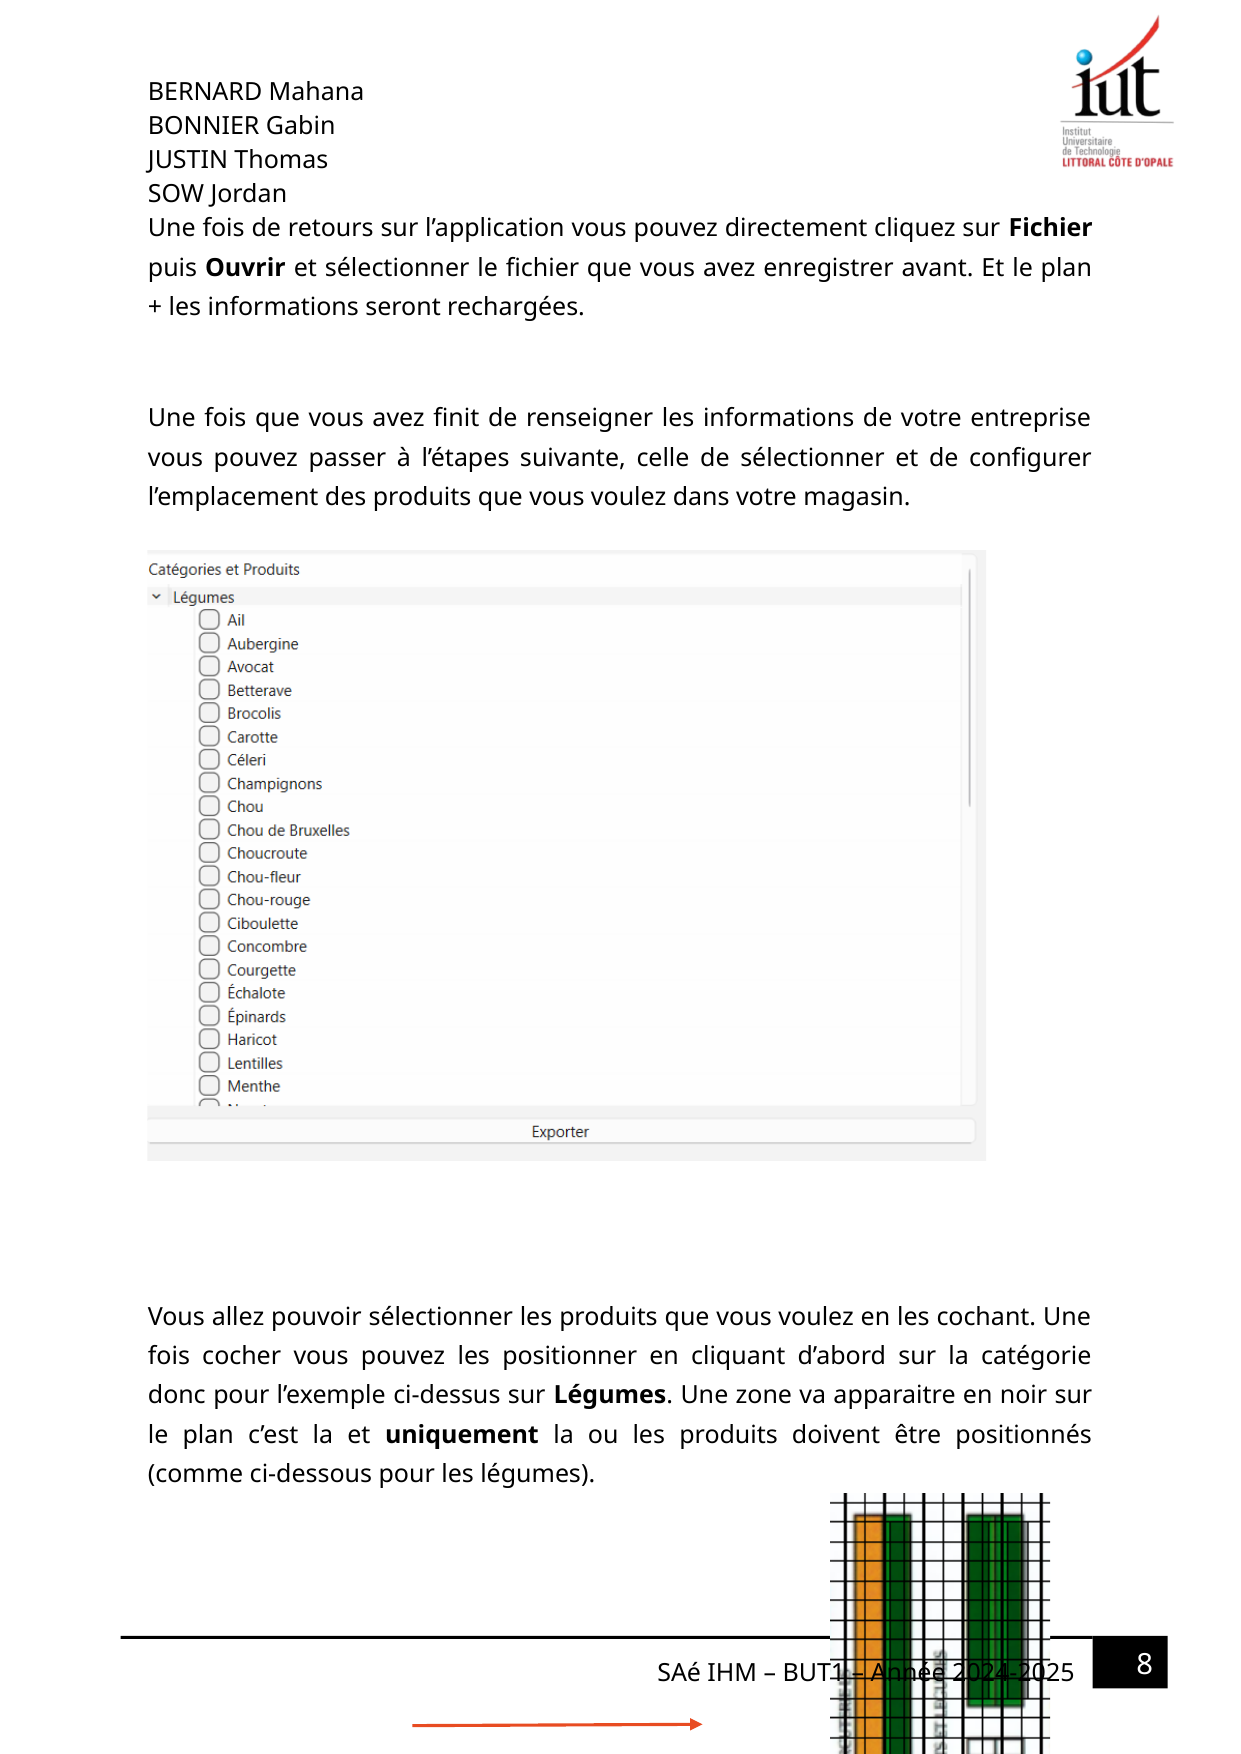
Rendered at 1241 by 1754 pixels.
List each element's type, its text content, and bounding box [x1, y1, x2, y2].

picture [147, 550, 987, 1161]
text Une fois que vous avez finit de renseigner les informations de votre entreprise vous pouvez passer à l’étapes suivante, celle de sélectionner et de configurer l’emplacement des produits que vous voulez dans votre magasin. [148, 400, 1093, 512]
text Une fois de retours sur l’application vous pouvez directement cliquez sur Fichier puis Ouvrir et sélectionner le fichier que vous avez enregistrer avant. Et le plan + les informations seront rechargées. [148, 210, 1093, 322]
picture [830, 1493, 1051, 1754]
text Vous allez pouvoir sélectionner les produits que vous voulez en les cochant. Une fois cocher vous pouvez les positionner en cliquant d’abord sur la catégorie donc pour l’exemple ci-dessus sur Légumes. Une zone va apparaitre en noir sur le plan c’est la et uniquement la ou les produits doivent être positionnés (comme ci-dessous pour les légumes). [148, 1299, 1093, 1489]
picture [1036, 12, 1194, 170]
